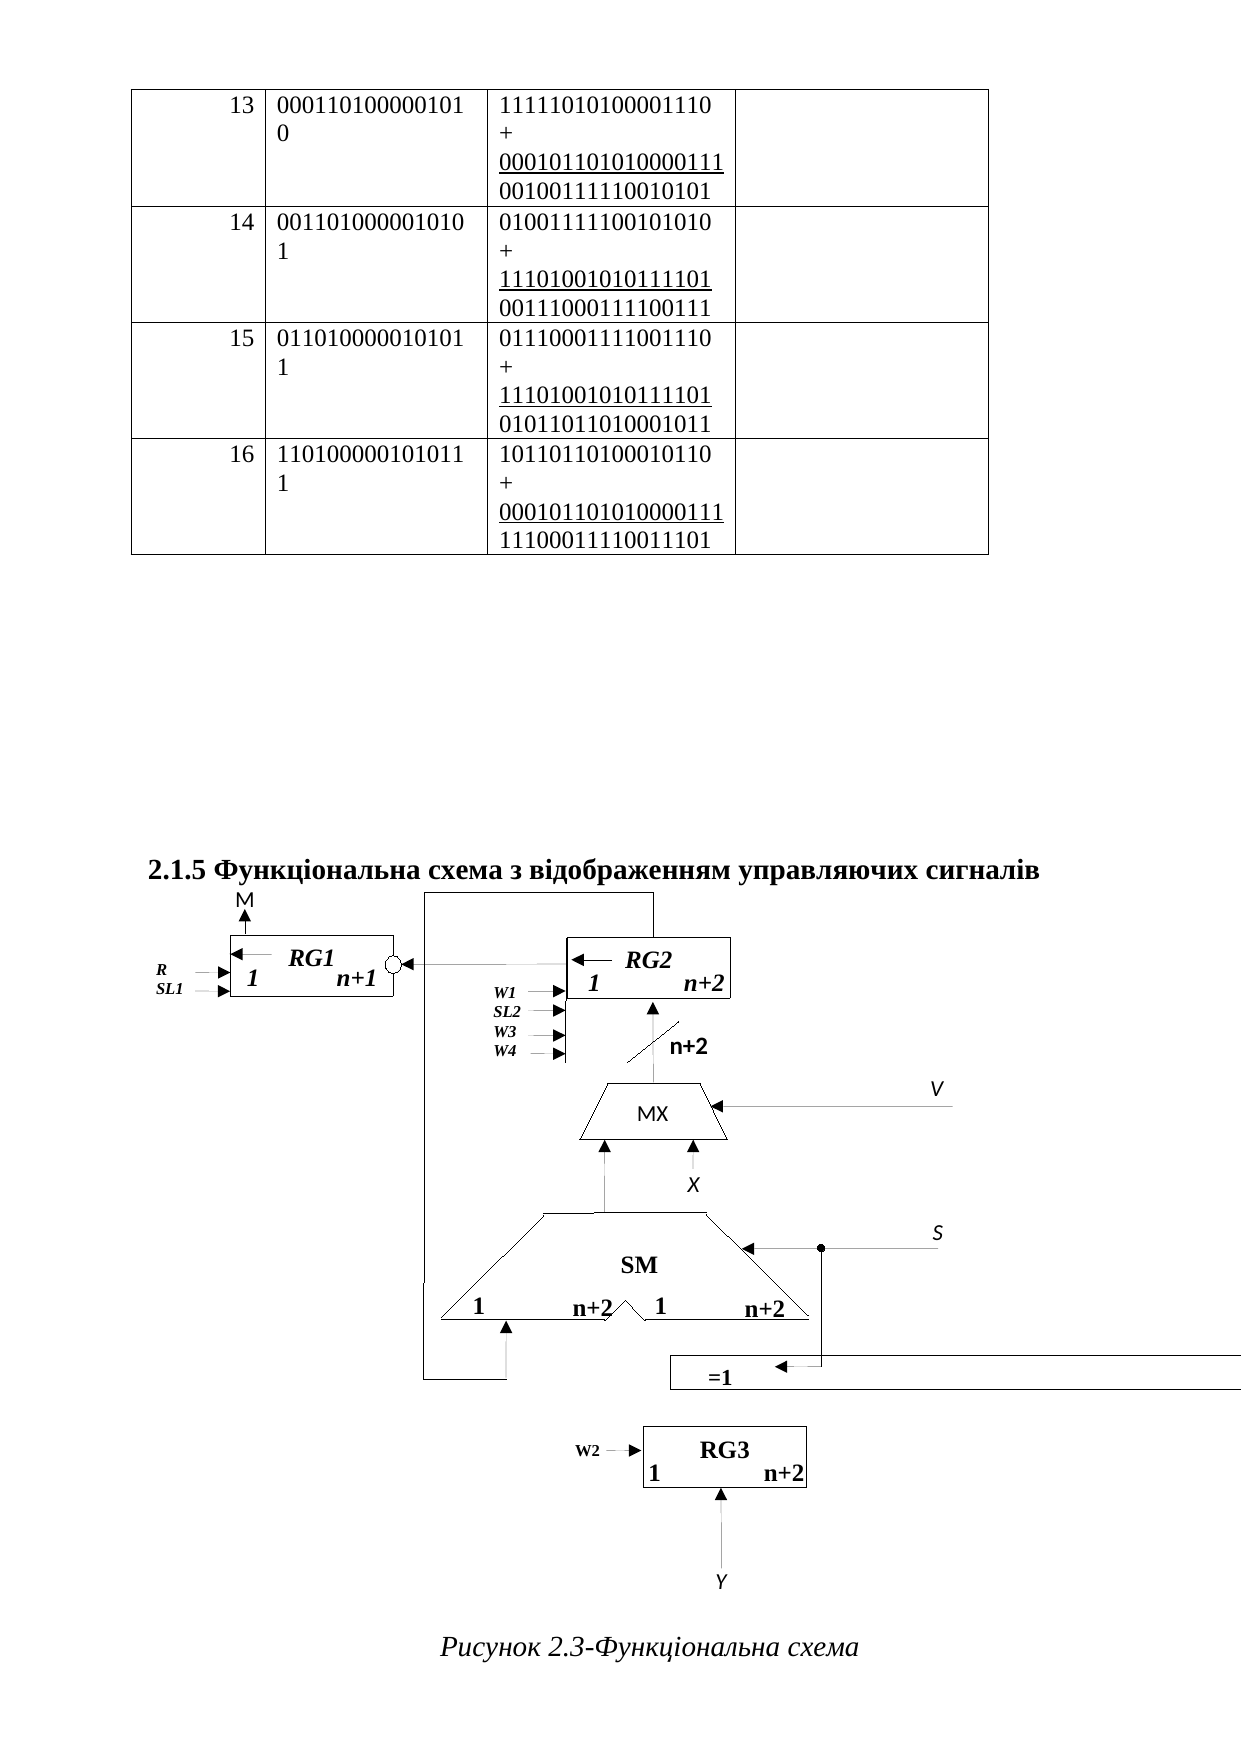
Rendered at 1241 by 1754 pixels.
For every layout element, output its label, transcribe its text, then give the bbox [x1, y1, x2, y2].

table_cell 1101000001010111 [266, 439, 487, 554]
table_cell [736, 90, 988, 206]
table_cell 0001101000001010 [266, 90, 487, 206]
table_cell [736, 323, 988, 438]
table_cell 14 [132, 207, 265, 322]
table_cell 0110100000101011 [266, 323, 487, 438]
table_cell [736, 207, 988, 322]
table_cell 0011010000010101 [266, 207, 487, 322]
table_cell 01001111100101010 + 11101001010111101 00111000111100111 [488, 207, 735, 322]
table_cell 01110001111001110 + 11101001010111101 01011011010001011 [488, 323, 735, 438]
table_cell 11111010100001110 + 000101101010000111 00100111110010101 [488, 90, 735, 206]
table_cell 13 [132, 90, 265, 206]
table_cell [736, 439, 988, 554]
table_cell 16 [132, 439, 265, 554]
table_cell 15 [132, 323, 265, 438]
text Рисунок 2.3-Функціональна схема [148, 1629, 1152, 1662]
text 2.1.5 Функціональна схема з відображенням управляючих сигналів [148, 852, 1152, 886]
table_cell 10110110100010110 + 000101101010000111 11100011110011101 [488, 439, 735, 554]
